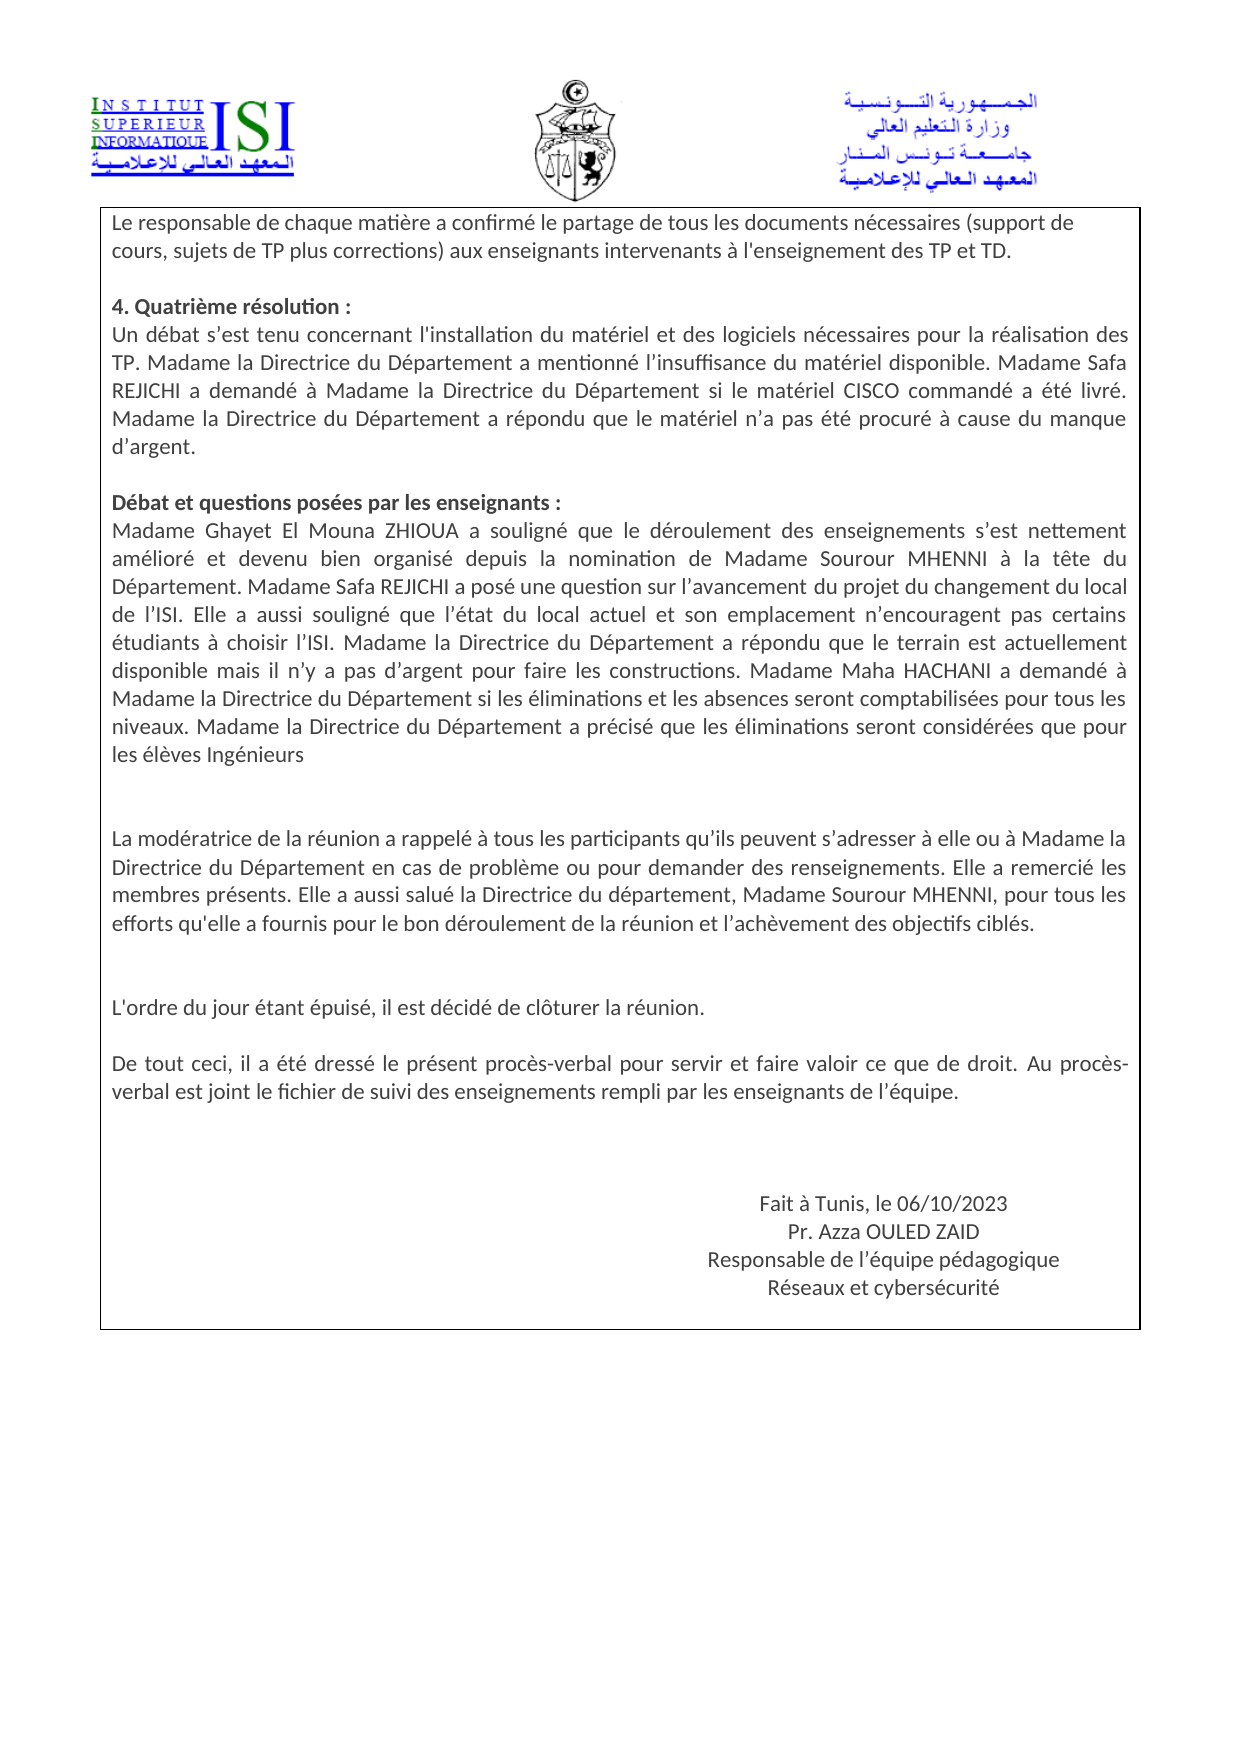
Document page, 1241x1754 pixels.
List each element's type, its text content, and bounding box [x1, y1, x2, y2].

picture [75, 73, 1067, 207]
